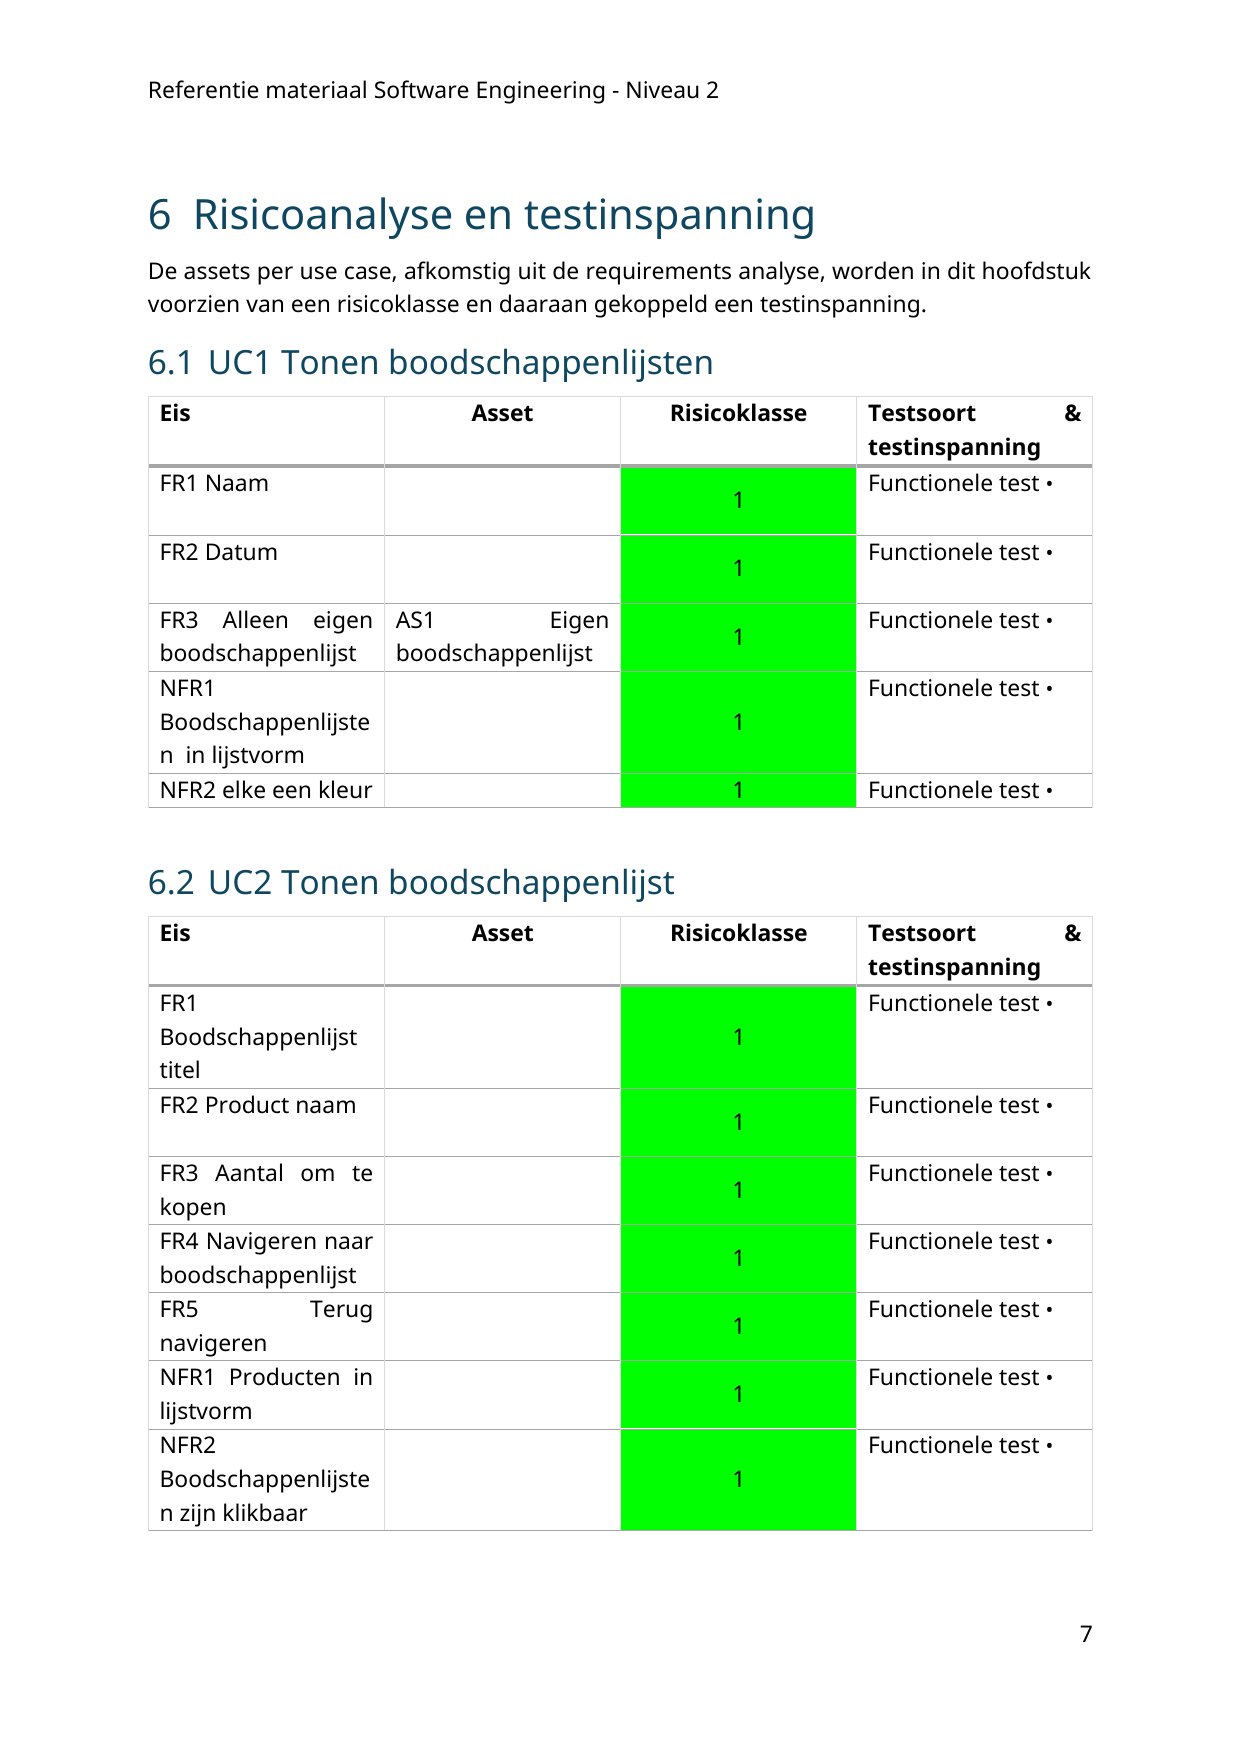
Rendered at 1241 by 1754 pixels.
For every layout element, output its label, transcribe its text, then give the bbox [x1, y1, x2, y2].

table_cell [385, 987, 620, 1088]
table_cell 1 [621, 1430, 856, 1530]
table_cell [385, 468, 620, 534]
table_cell Functionele test • [857, 987, 1092, 1088]
table_header Risicoklasse [621, 397, 856, 464]
table_header Eis [149, 917, 384, 984]
table_cell 1 [621, 987, 856, 1088]
table_header Testsoort & testinspanning [857, 917, 1092, 984]
table_cell Functionele test • [857, 774, 1092, 807]
table_header Testsoort & testinspanning [857, 397, 1092, 464]
table_cell [385, 1293, 620, 1360]
table_cell 1 [621, 1293, 856, 1360]
table_cell NFR1 Producten in lijstvorm [149, 1361, 384, 1428]
table_cell Functionele test • [857, 604, 1092, 671]
table_cell 1 [621, 1089, 856, 1156]
table_cell 1 [621, 1361, 856, 1428]
table_cell Functionele test • [857, 536, 1092, 603]
table_cell Functionele test • [857, 1430, 1092, 1530]
subtitle UC1 Tonen boodschappenlijsten [148, 339, 1093, 384]
table_cell [385, 1361, 620, 1428]
table_cell Functionele test • [857, 1225, 1092, 1292]
table_cell NFR1 Boodschappenlijsten in lijstvorm [149, 672, 384, 773]
table_cell [385, 1089, 620, 1156]
table_cell [385, 1157, 620, 1224]
table_cell [385, 1430, 620, 1530]
table_cell Functionele test • [857, 1157, 1092, 1224]
text De assets per use case, afkomstig uit de requirements analyse, worden in dit hoofdstuk voorzien van een risicoklasse en daaraan gekoppeld een testinspanning. [148, 255, 1093, 320]
table_header Asset [385, 917, 620, 984]
table_cell Functionele test • [857, 672, 1092, 773]
table_cell FR5 Terug navigeren [149, 1293, 384, 1360]
table_cell FR1 Naam [149, 468, 384, 534]
table_cell 1 [621, 1225, 856, 1292]
table_cell FR4 Navigeren naar boodschappenlijst [149, 1225, 384, 1292]
table_cell Functionele test • [857, 468, 1092, 534]
subtitle UC2 Tonen boodschappenlijst [148, 858, 1093, 904]
table_cell Functionele test • [857, 1293, 1092, 1360]
table_cell [385, 672, 620, 773]
table_cell [385, 536, 620, 603]
table_cell [385, 1225, 620, 1292]
table_cell 1 [621, 672, 856, 773]
subtitle Risicoanalyse en testinspanning [148, 185, 1093, 242]
table_cell 1 [621, 774, 856, 807]
table_cell NFR2 Boodschappenlijsten zijn klikbaar [149, 1430, 384, 1530]
table_cell NFR2 elke een kleur [149, 774, 384, 807]
table_cell 1 [621, 1157, 856, 1224]
table_cell Functionele test • [857, 1089, 1092, 1156]
table_cell 1 [621, 536, 856, 603]
table_cell [385, 774, 620, 807]
table_cell FR2 Datum [149, 536, 384, 603]
table_header Eis [149, 397, 384, 464]
table_cell FR3 Alleen eigen boodschappenlijst [149, 604, 384, 671]
table_cell FR1 Boodschappenlijst titel [149, 987, 384, 1088]
table_header Asset [385, 397, 620, 464]
table_cell 1 [621, 468, 856, 534]
table_cell Functionele test • [857, 1361, 1092, 1428]
table_cell 1 [621, 604, 856, 671]
table_cell FR2 Product naam [149, 1089, 384, 1156]
table_cell FR3 Aantal om te kopen [149, 1157, 384, 1224]
table_header Risicoklasse [621, 917, 856, 984]
table_cell AS1 Eigen boodschappenlijst [385, 604, 620, 671]
